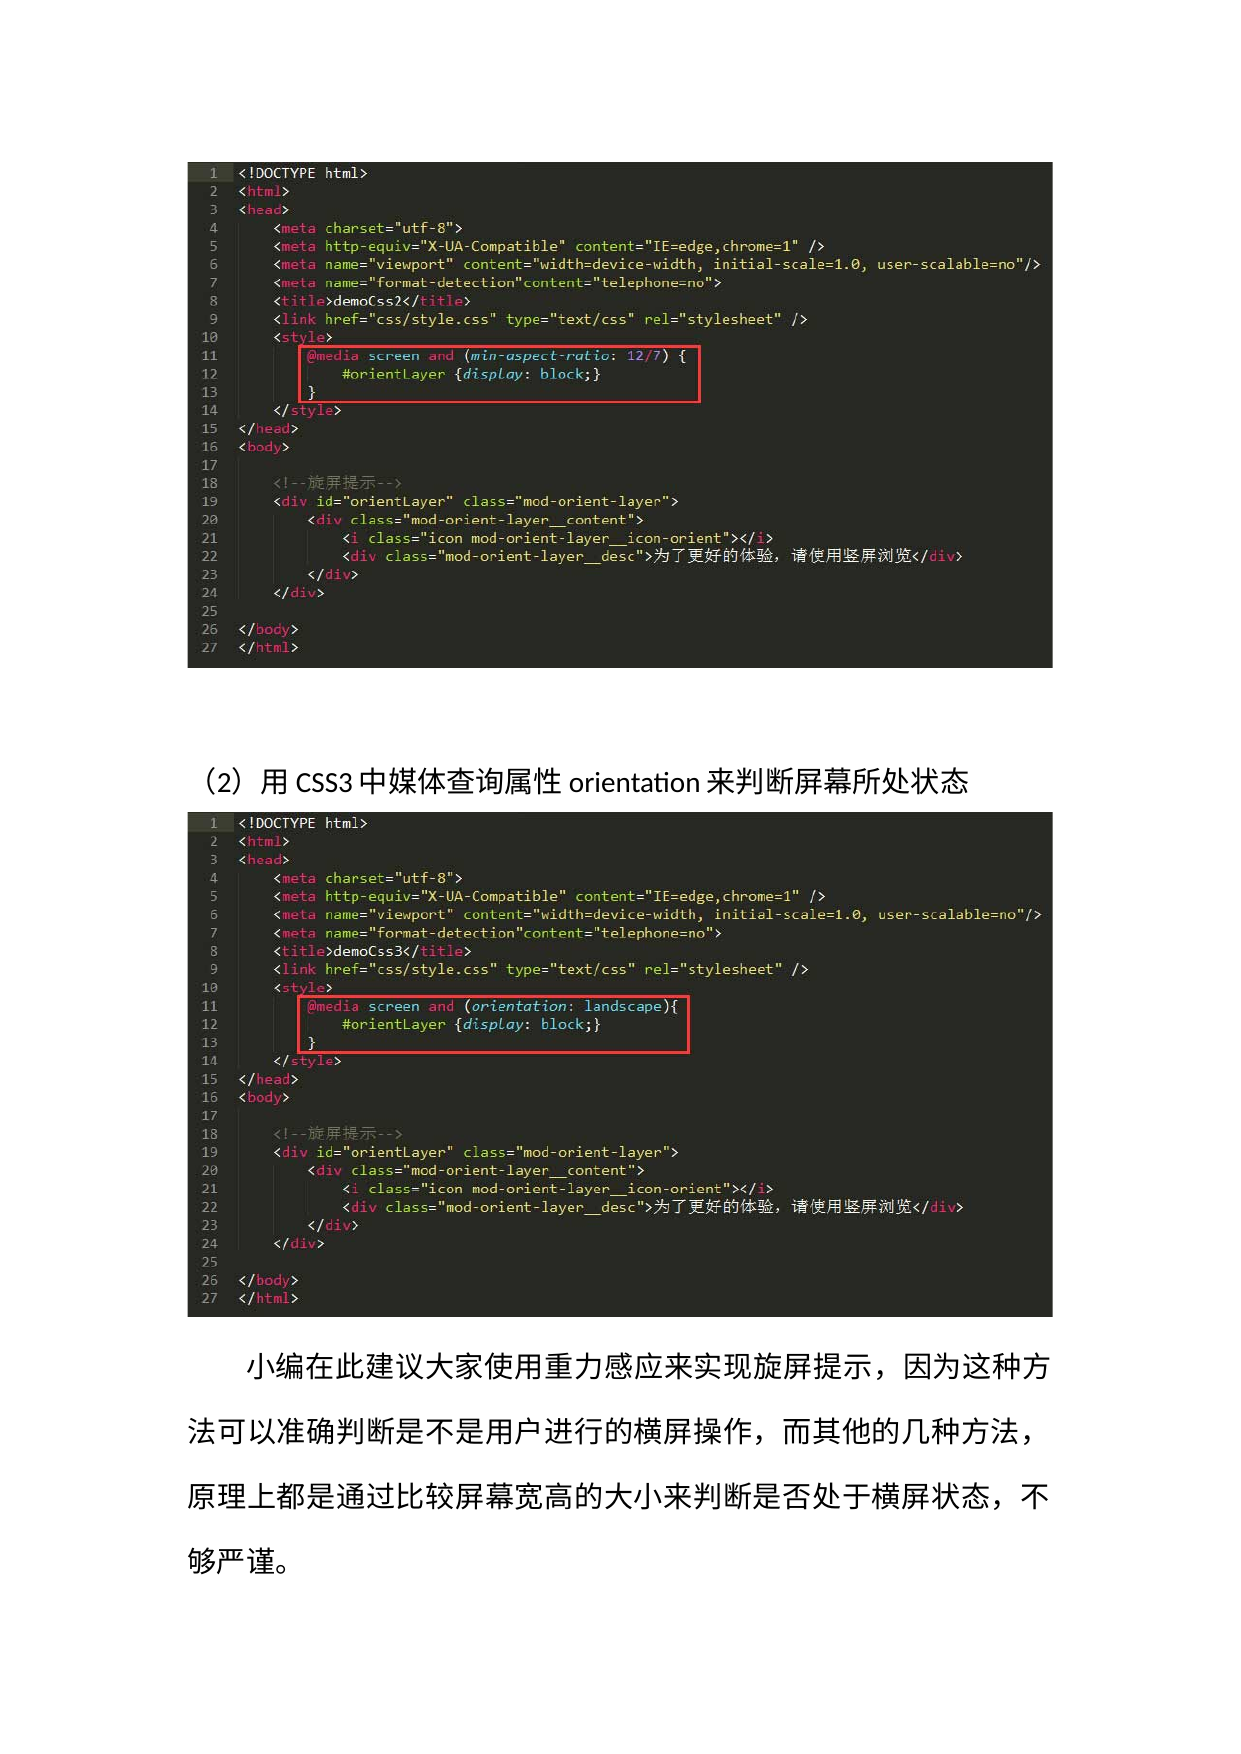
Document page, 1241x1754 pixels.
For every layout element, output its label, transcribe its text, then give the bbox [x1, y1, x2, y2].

text （2）用CSS3中媒体查询属性orientation来判断屏幕所处状态 [187, 747, 1053, 812]
picture [187, 812, 1053, 1317]
picture [187, 162, 1053, 668]
text 小编在此建议大家使用重力感应来实现旋屏提示，因为这种方法可以准确判断是不是用户进行的横屏操作，而其他的几种方法，原理上都是通过比较屏幕宽高的大小来判断是否处于横屏状态，不够严谨。 [187, 1332, 1053, 1592]
